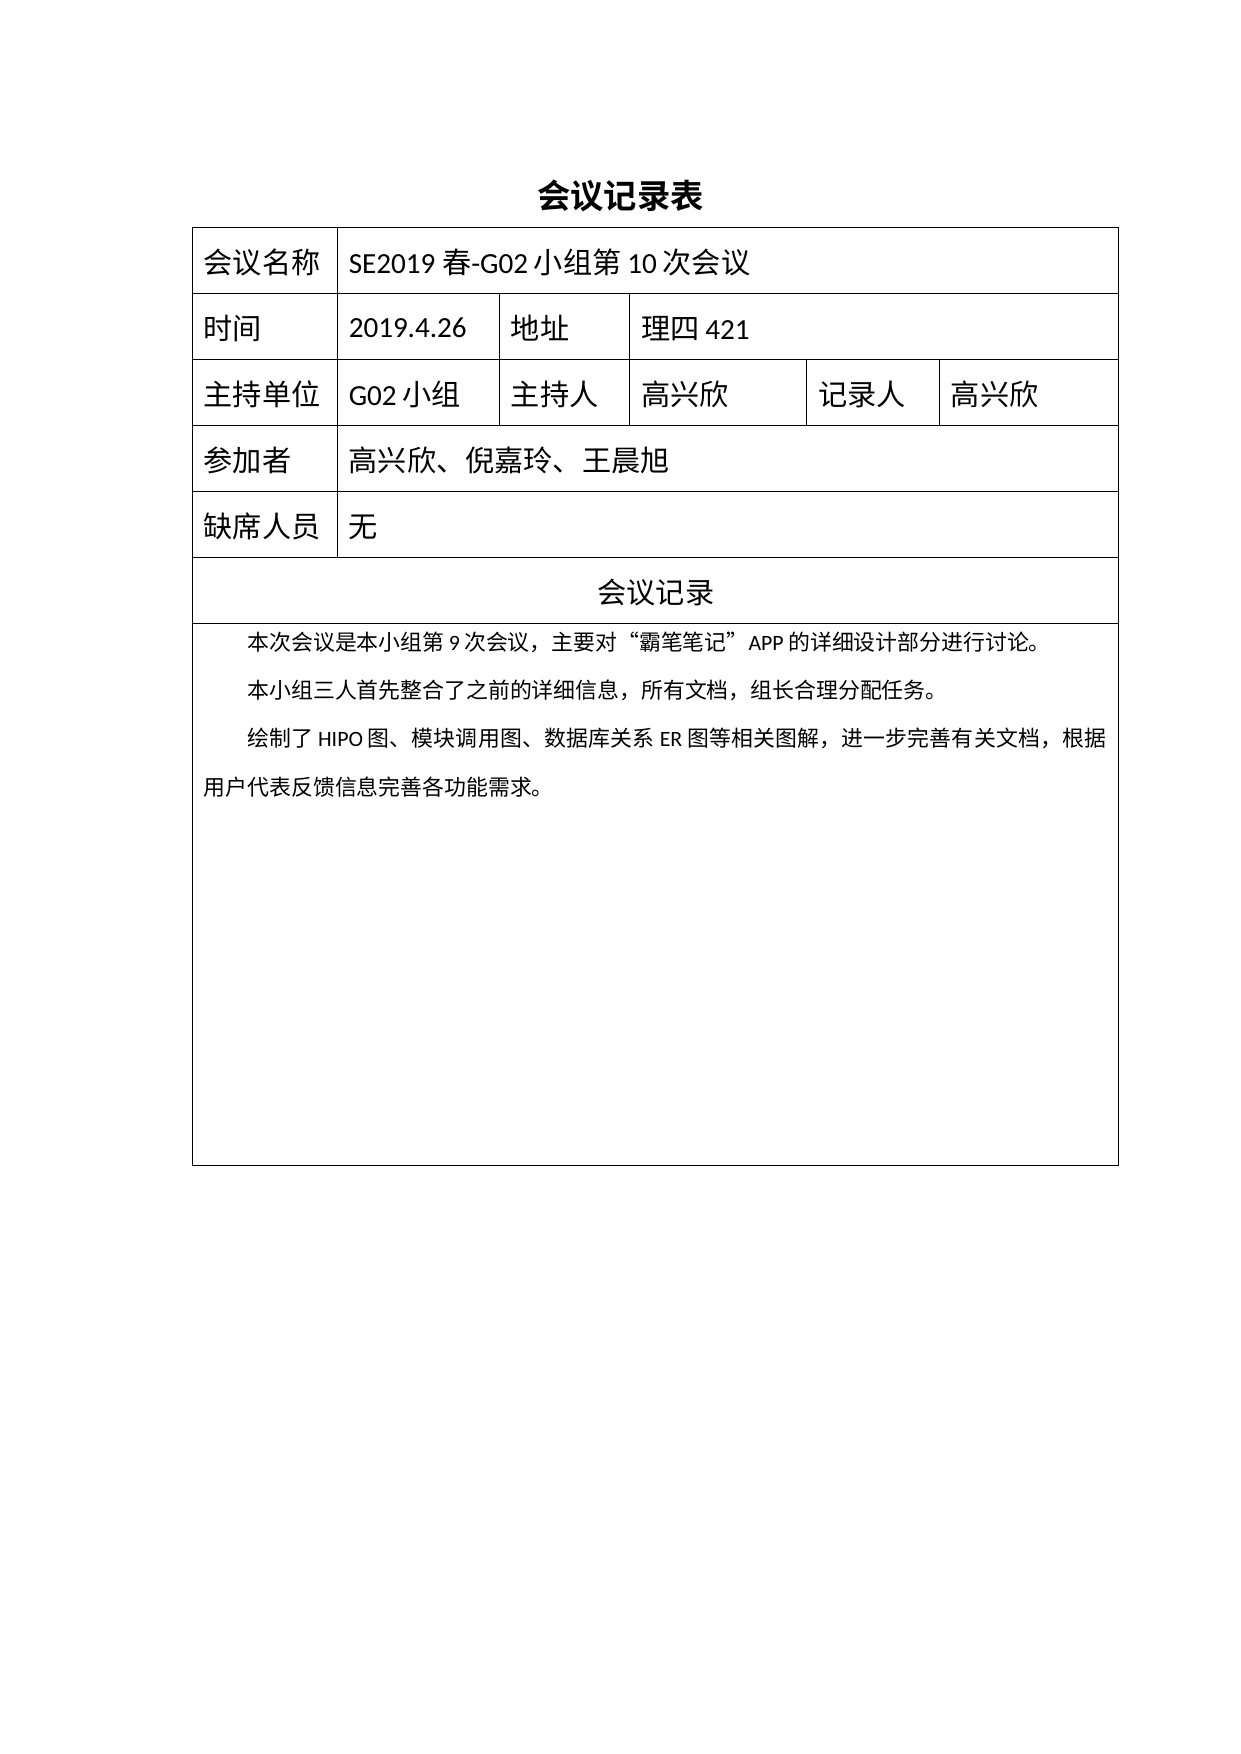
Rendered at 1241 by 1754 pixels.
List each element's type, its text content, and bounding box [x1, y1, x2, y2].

table_cell G02小组 [338, 360, 499, 425]
table_header SE2019 春-G02小组第10次会议 [338, 228, 1118, 293]
table_cell 无 [338, 492, 1118, 557]
table_cell 高兴欣 [630, 360, 806, 425]
table_cell 2019.4.26 [338, 294, 499, 359]
table_cell 缺席人员 [193, 492, 337, 557]
table_cell 参加者 [193, 426, 337, 491]
table_cell 高兴欣 [940, 360, 1118, 425]
table_header 会议名称 [193, 228, 337, 293]
text 会议记录表 [187, 162, 1053, 227]
table_cell 主持人 [500, 360, 629, 425]
table_cell 主持单位 [193, 360, 337, 425]
table_cell 本次会议是本小组第9次会议，主要对“霸笔笔记”APP的详细设计部分进行讨论。 本小组三人首先整合了之前的详细信息，所有文档，组长合理分配任务。 绘制了HIPO图、模块调用图、数据库关系ER图等相关图解，进一步完善有关文档，根据用户代表反馈信息完善各功能需求。 [193, 624, 1118, 1165]
table_cell 记录人 [807, 360, 939, 425]
table_cell 理四421 [630, 294, 1118, 359]
table_cell 时间 [193, 294, 337, 359]
table_cell 地址 [500, 294, 629, 359]
table_cell 会议记录 [193, 558, 1118, 623]
table_cell 高兴欣、倪嘉玲、王晨旭 [338, 426, 1118, 491]
